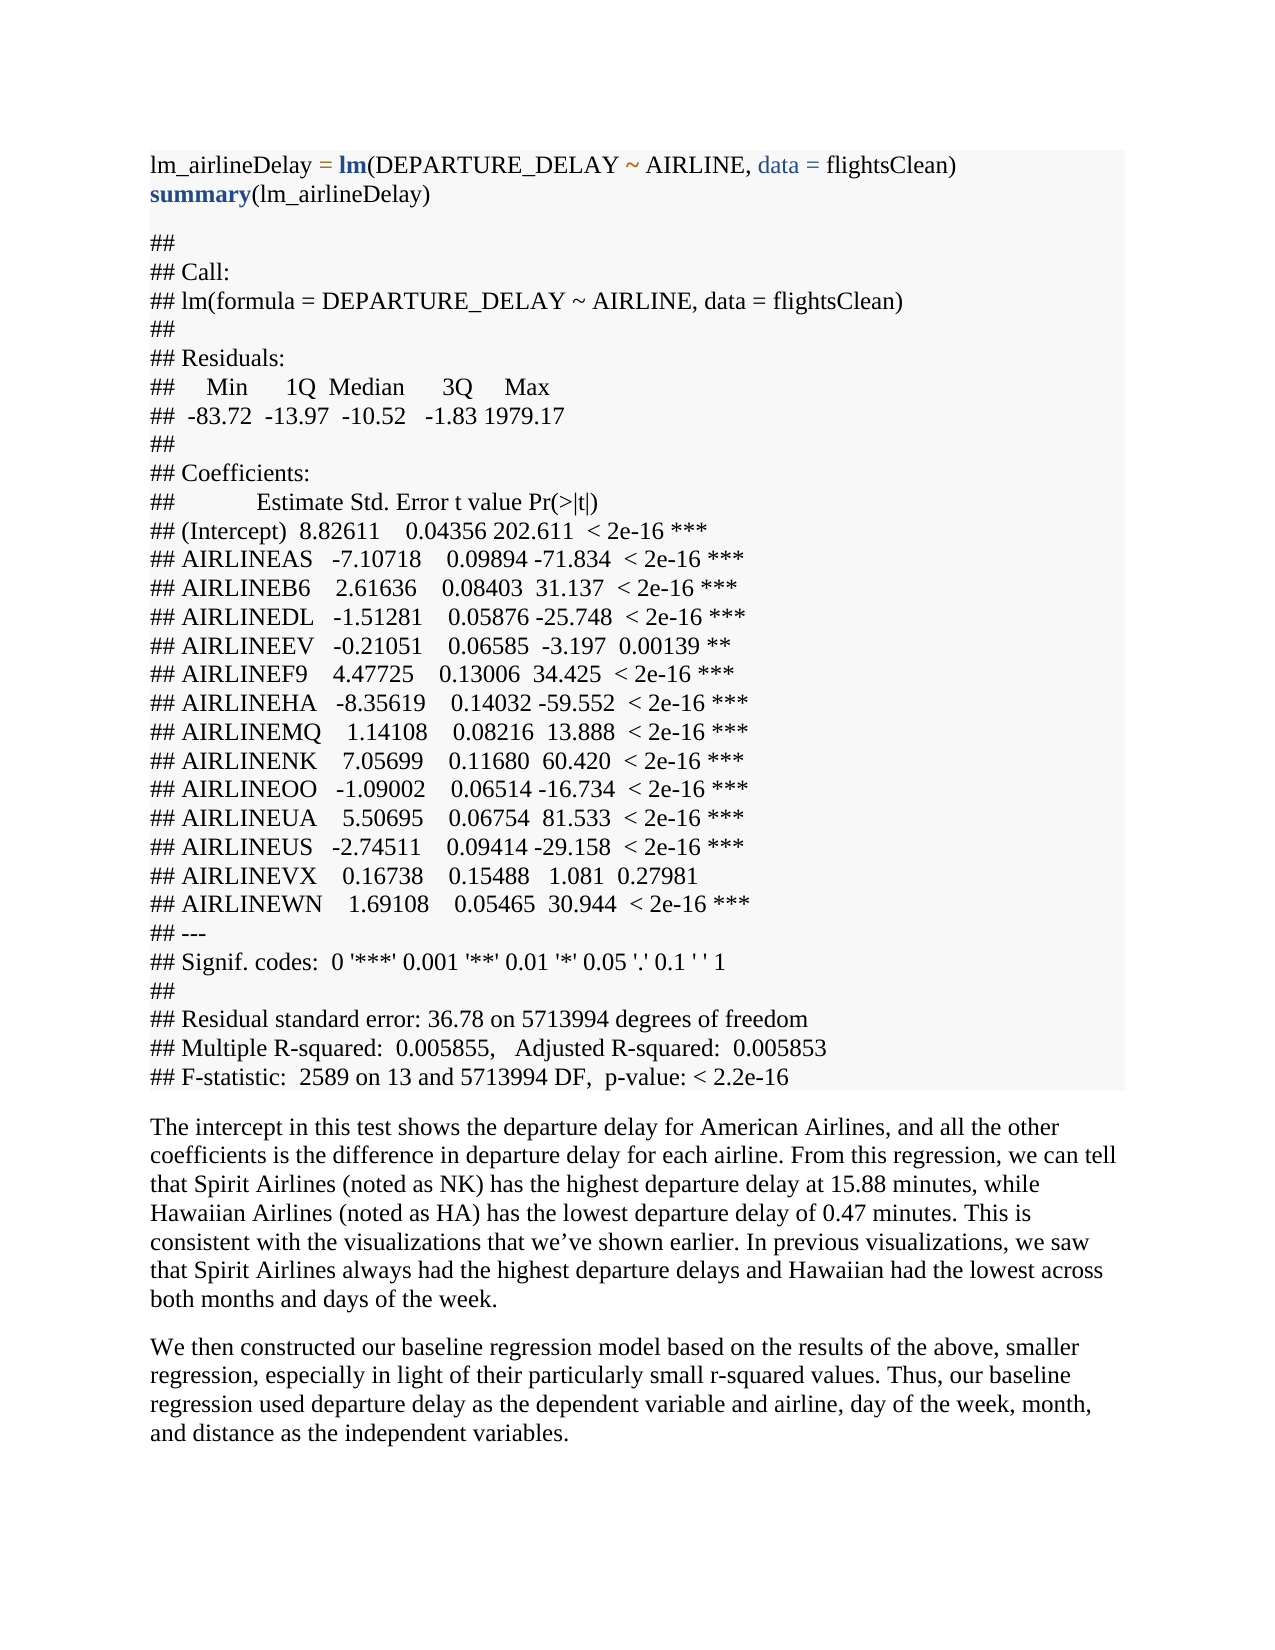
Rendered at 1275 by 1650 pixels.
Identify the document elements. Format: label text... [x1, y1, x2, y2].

text The intercept in this test shows the departure delay for American Airlines, and all the other coefficients is the difference in departure delay for each airline. From this regression, we can tell that Spirit Airlines (noted as NK) has the highest departure delay at 15.88 minutes, while Hawaiian Airlines (noted as HA) has the lowest departure delay of 0.47 minutes. This is consistent with the visualizations that we’ve shown earlier. In previous visualizations, we saw that Spirit Airlines always had the highest departure delays and Hawaiian had the lowest across both months and days of the week. [150, 1112, 1125, 1313]
text ## ## Call: ## lm(formula = DEPARTURE_DELAY ~ AIRLINE, data = flightsClean) ## ## Residuals: ## Min 1Q Median 3Q Max ## -83.72 -13.97 -10.52 -1.83 1979.17 ## ## Coefficients: ## Estimate Std. Error t value Pr(>|t|) ## (Intercept) 8.82611 0.04356 202.611 < 2e-16 *** ## AIRLINEAS -7.10718 0.09894 -71.834 < 2e-16 *** ## AIRLINEB6 2.61636 0.08403 31.137 < 2e-16 *** ## AIRLINEDL -1.51281 0.05876 -25.748 < 2e-16 *** ## AIRLINEEV -0.21051 0.06585 -3.197 0.00139 ** ## AIRLINEF9 4.47725 0.13006 34.425 < 2e-16 *** ## AIRLINEHA -8.35619 0.14032 -59.552 < 2e-16 *** ## AIRLINEMQ 1.14108 0.08216 13.888 < 2e-16 *** ## AIRLINENK 7.05699 0.11680 60.420 < 2e-16 *** ## AIRLINEOO -1.09002 0.06514 -16.734 < 2e-16 *** ## AIRLINEUA 5.50695 0.06754 81.533 < 2e-16 *** ## AIRLINEUS -2.74511 0.09414 -29.158 < 2e-16 *** ## AIRLINEVX 0.16738 0.15488 1.081 0.27981 ## AIRLINEWN 1.69108 0.05465 30.944 < 2e-16 *** ## --- ## Signif. codes: 0 '***' 0.001 '**' 0.01 '*' 0.05 '.' 0.1 ' ' 1 ## ## Residual standard error: 36.78 on 5713994 degrees of freedom ## Multiple R-squared: 0.005855, Adjusted R-squared: 0.005853 ## F-statistic: 2589 on 13 and 5713994 DF, p-value: < 2.2e-16 [150, 228, 1125, 1091]
text lm_airlineDelay = lm(DEPARTURE_DELAY ~ AIRLINE, data = flightsClean) summary(lm_airlineDelay) [430, 150, 1125, 207]
text We then constructed our baseline regression model based on the results of the above, smaller regression, especially in light of their particularly small r-squared values. Thus, our baseline regression used departure delay as the dependent variable and airline, day of the week, month, and distance as the independent variables. [150, 1332, 1125, 1447]
